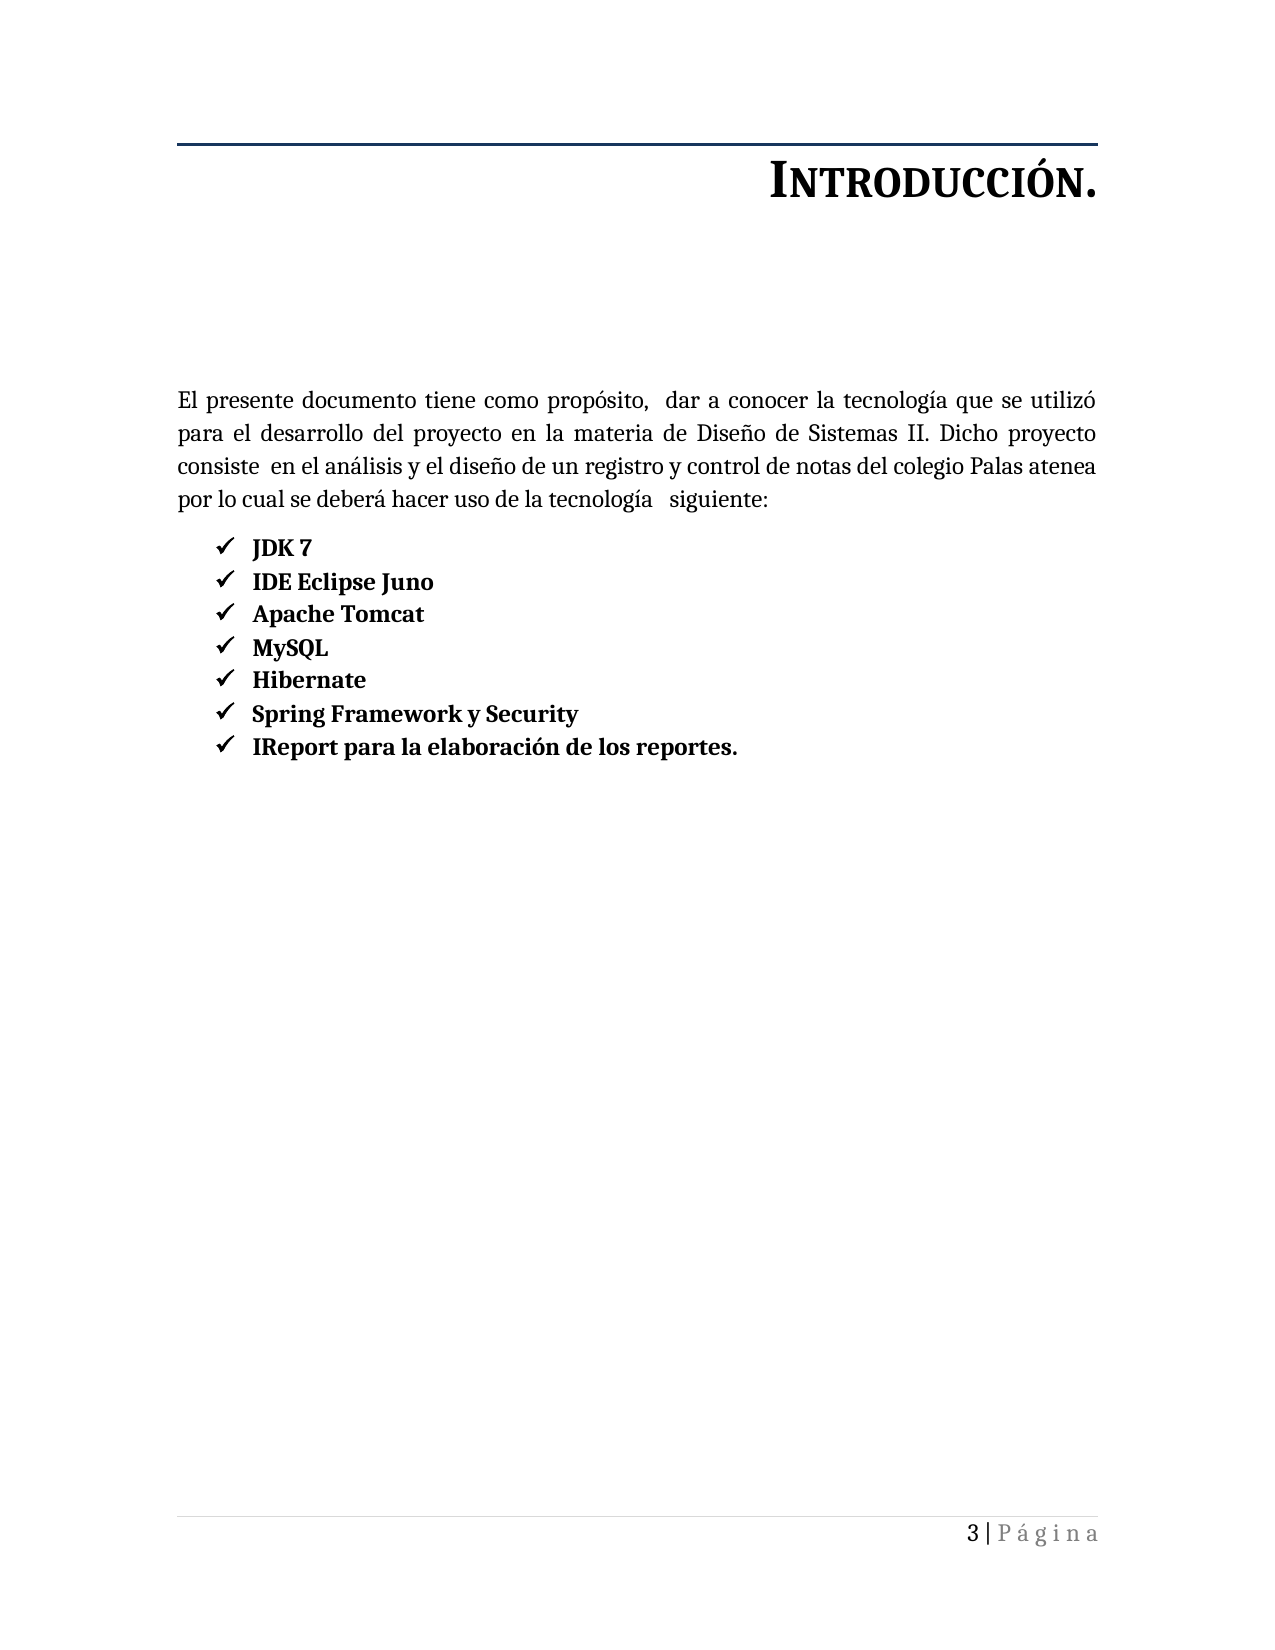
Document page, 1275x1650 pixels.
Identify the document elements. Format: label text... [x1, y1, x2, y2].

list IDE Eclipse Juno [215, 567, 1098, 596]
text El presente documento tiene como propósito, dar a conocer la tecnología que se utilizó para el desarrollo del proyecto en la materia de Diseño de Sistemas II. Dicho proyecto consiste en el análisis y el diseño de un registro y control de notas del colegio Palas atenea por lo cual se deberá hacer uso de la tecnología siguiente: [177, 386, 1098, 513]
list Hibernate [215, 666, 1098, 695]
list MySQL [215, 633, 1098, 662]
list IReport para la elaboración de los reportes. [215, 732, 1098, 761]
subtitle Introducción. [177, 146, 1098, 211]
list Apache Tomcat [215, 600, 1098, 629]
list Spring Framework y Security [215, 699, 1098, 728]
list JDK 7 [215, 534, 1098, 563]
